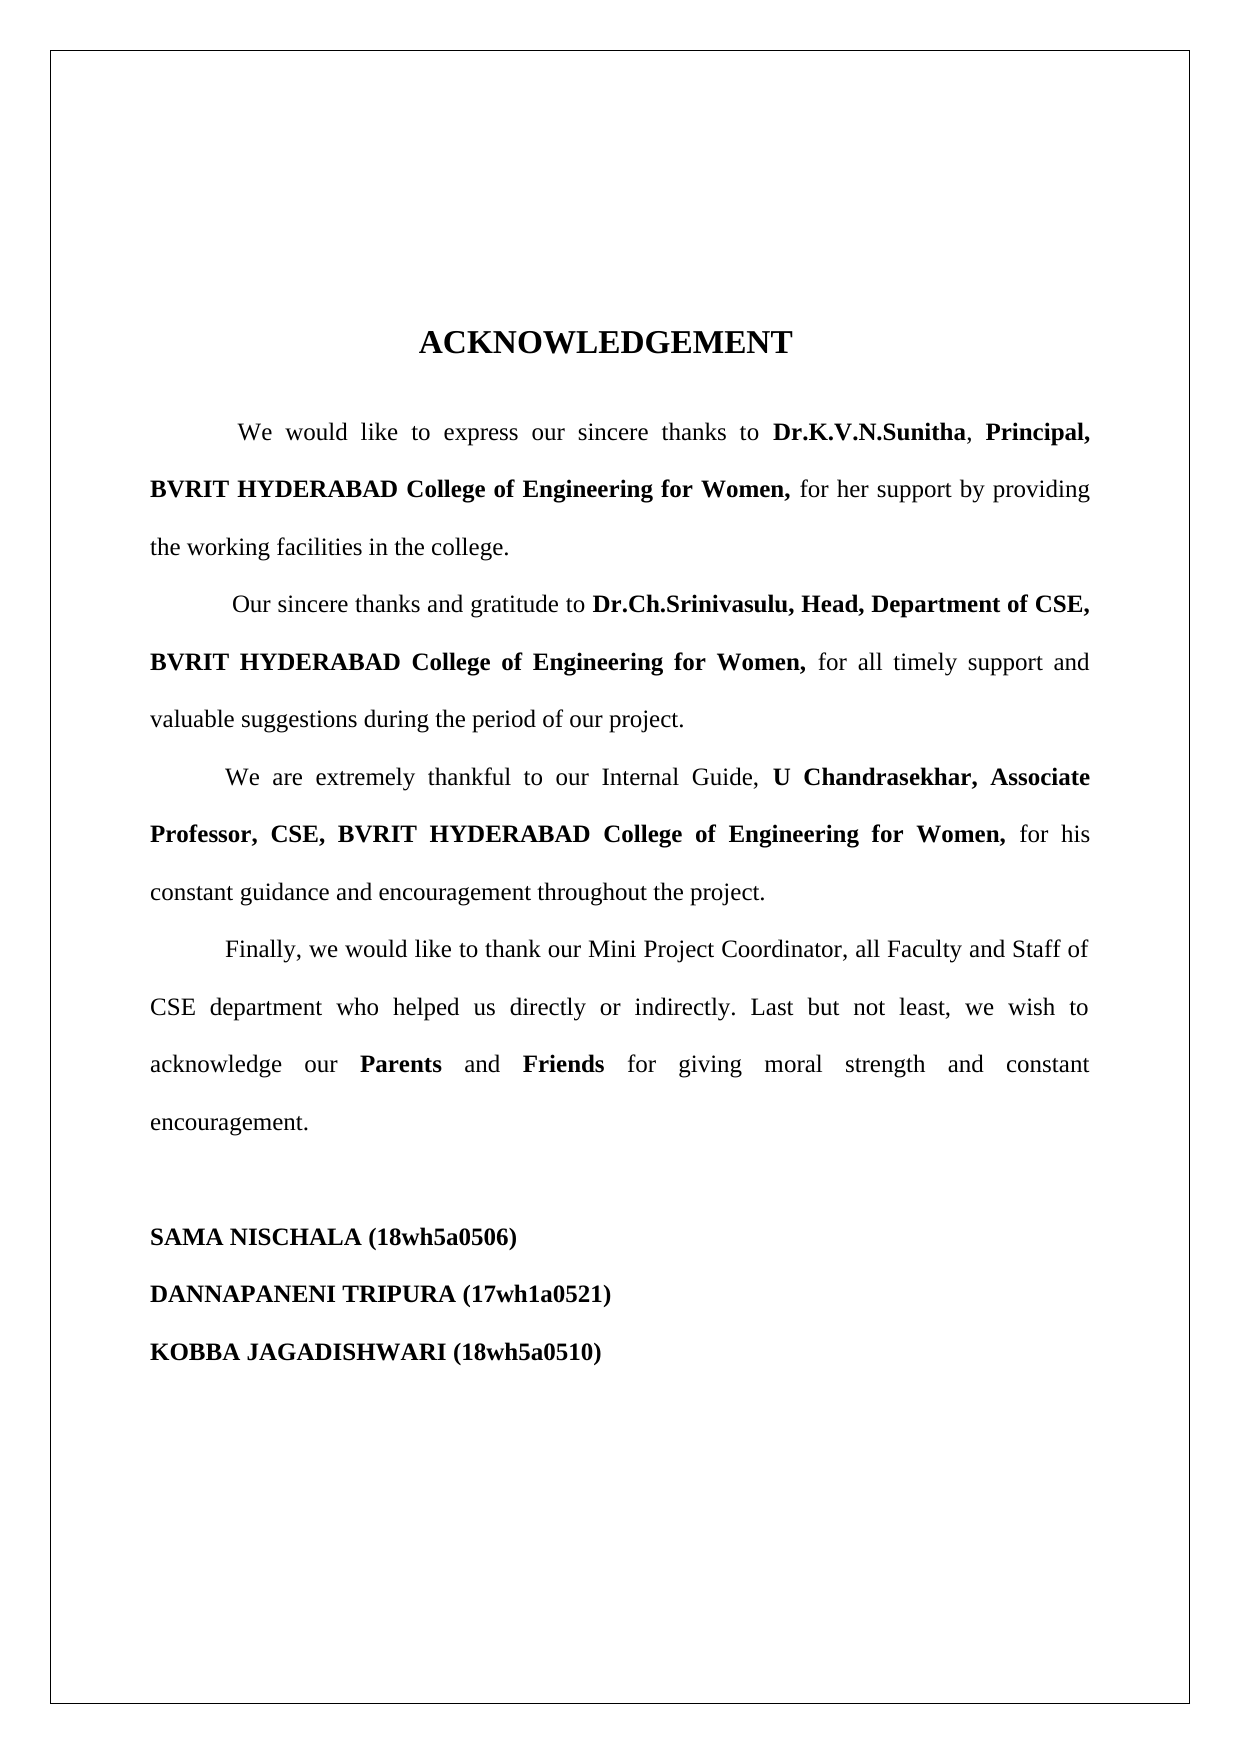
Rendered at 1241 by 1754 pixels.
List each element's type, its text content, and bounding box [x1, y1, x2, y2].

text KOBBA JAGADISHWARI (18wh5a0510) [150, 1337, 1090, 1366]
text DANNAPANENI TRIPURA (17wh1a0521) [150, 1279, 1090, 1308]
text We are extremely thankful to our Internal Guide, U Chandrasekhar, Associate Professor, CSE, BVRIT HYDERABAD College of Engineering for Women, for his constant guidance and encouragement throughout the project. [150, 762, 1090, 906]
text Our sincere thanks and gratitude to Dr.Ch.Srinivasulu, Head, Department of CSE, BVRIT HYDERABAD College of Engineering for Women, for all timely support and valuable suggestions during the period of our project. [150, 589, 1090, 733]
text ACKNOWLEDGEMENT [150, 322, 1090, 361]
text SAMA NISCHALA (18wh5a0506) [150, 1222, 1090, 1251]
text Finally, we would like to thank our Mini Project Coordinator, all Faculty and Staff of CSE department who helped us directly or indirectly. Last but not least, we wish to acknowledge our Parents and Friends for giving moral strength and constant encouragement. [150, 934, 1090, 1136]
text We would like to express our sincere thanks to Dr.K.V.N.Sunitha, Principal, BVRIT HYDERABAD College of Engineering for Women, for her support by providing the working facilities in the college. [150, 417, 1090, 561]
